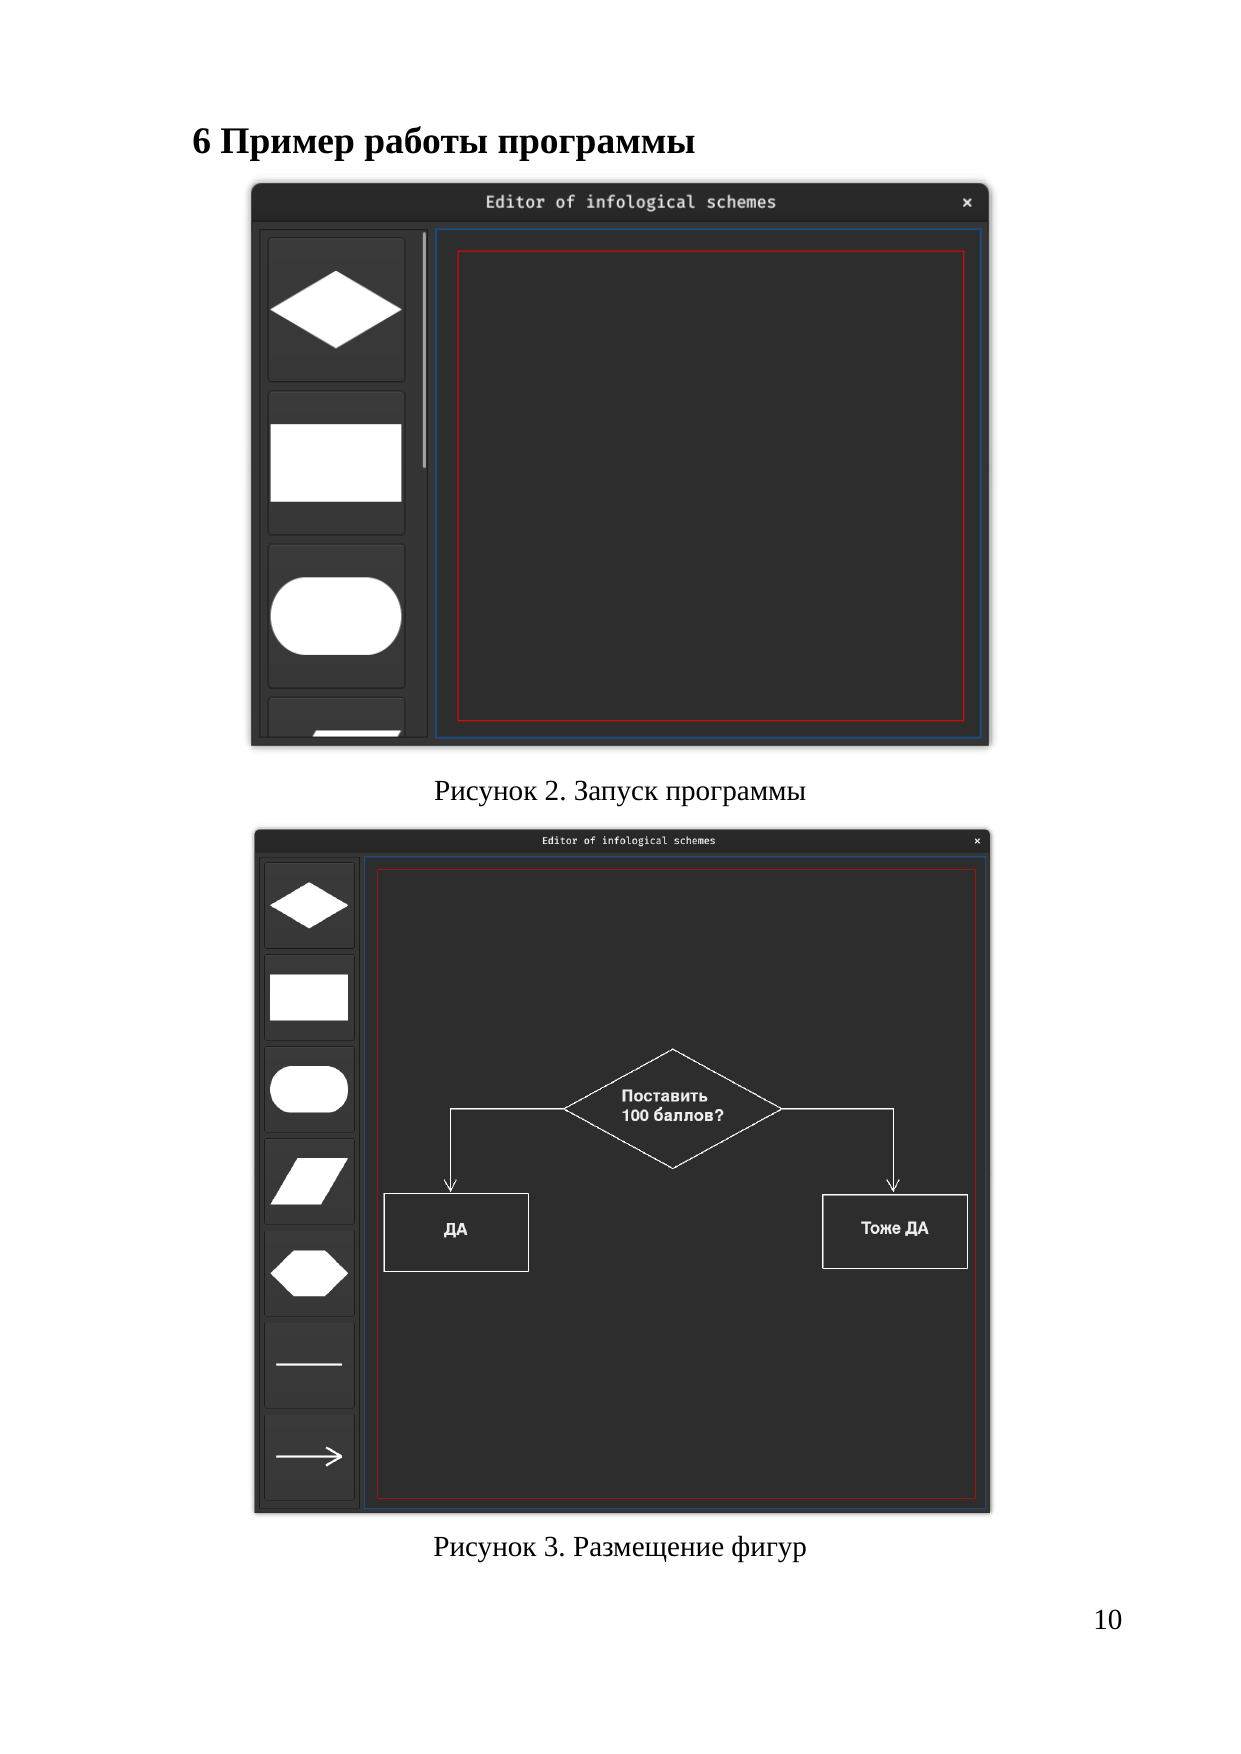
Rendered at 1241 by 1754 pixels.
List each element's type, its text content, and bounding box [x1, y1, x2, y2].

picture [241, 173, 999, 756]
subtitle 6 Пример работы программы [118, 118, 1122, 161]
picture [248, 823, 996, 1519]
